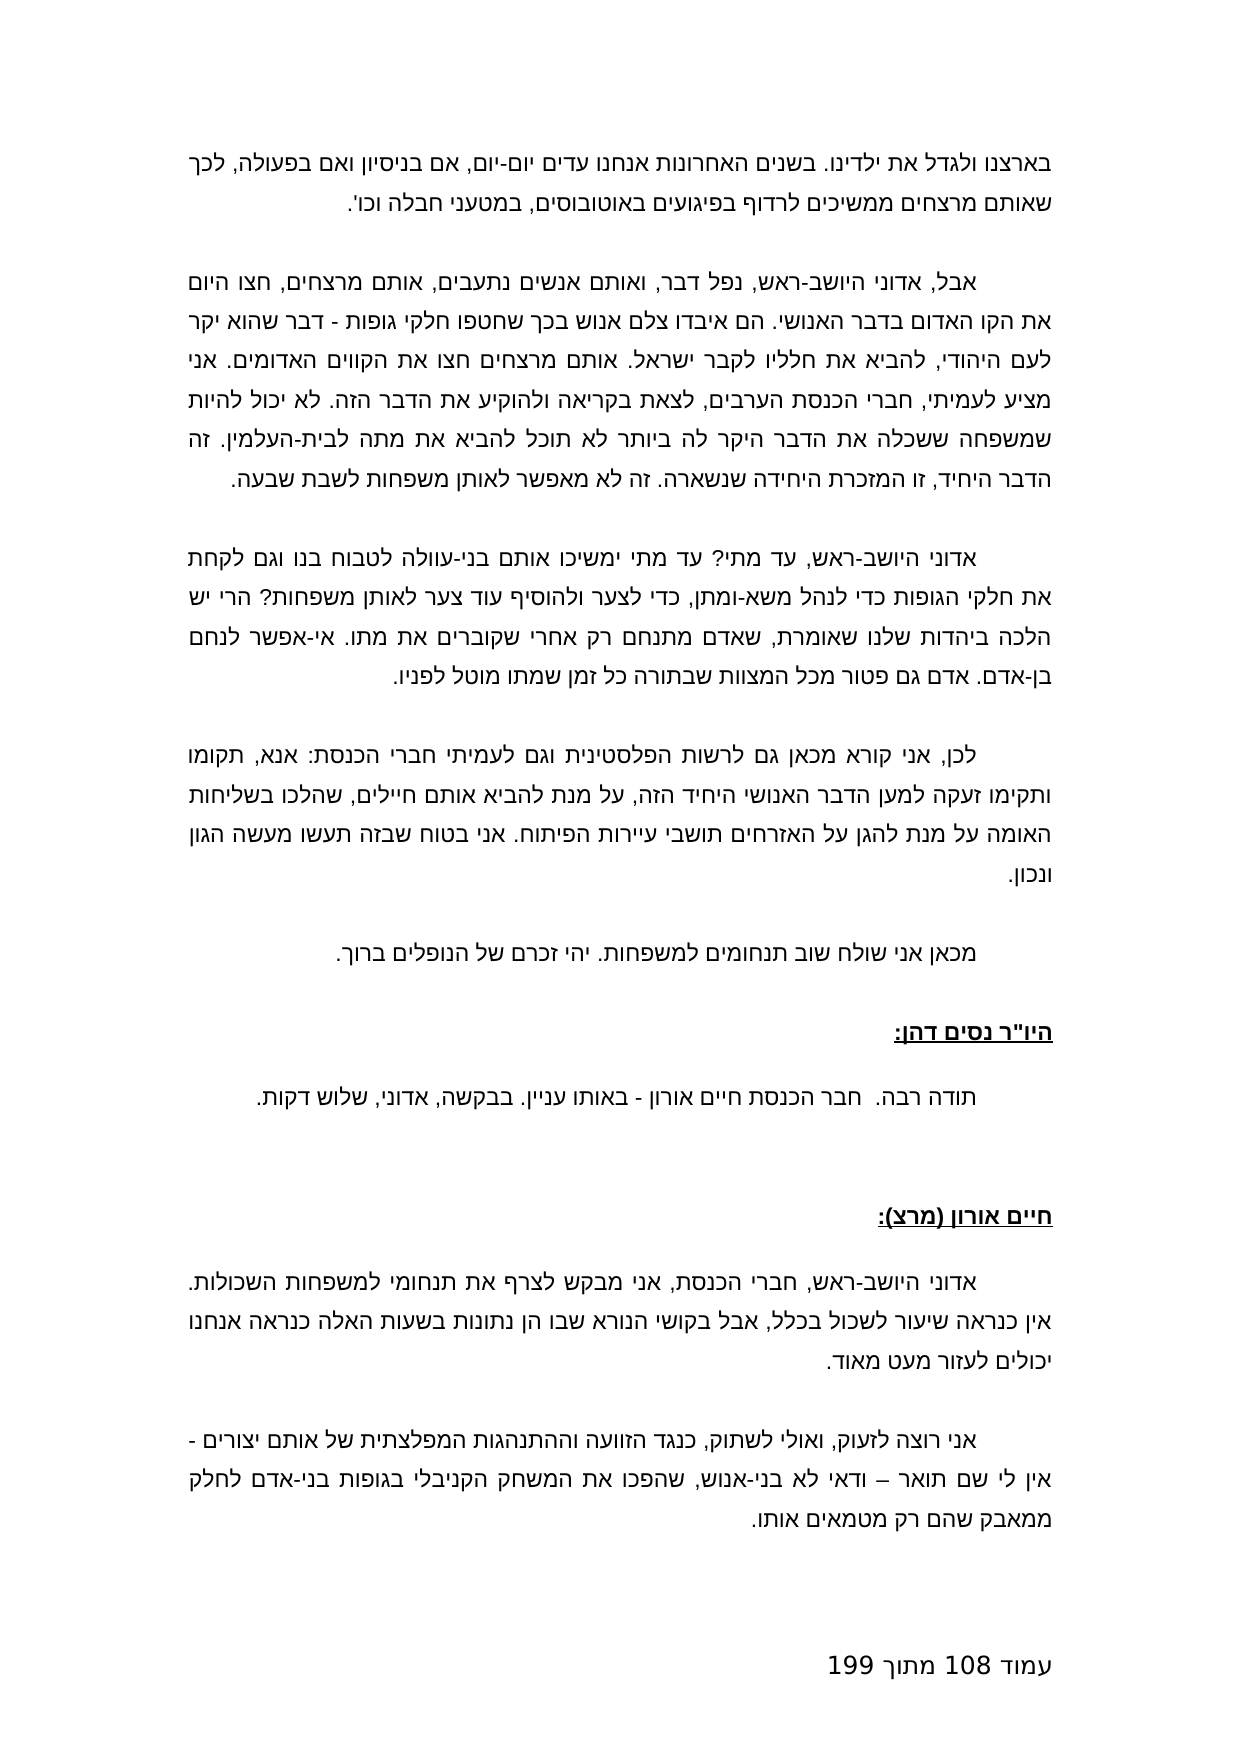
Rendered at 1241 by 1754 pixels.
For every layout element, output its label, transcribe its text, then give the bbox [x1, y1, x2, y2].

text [187, 150, 1053, 216]
text אני רוצה לזעוק, ואולי לשתוק, כנגד הזוועה וההתנהגות המפלצתית של אותם יצורים - אין לי שם תואר – ודאי לא בני-אנוש, שהפכו את המשחק הקניבלי בגופות בני-אדם לחלק ממאבק שהם רק מטמאים אותו. [187, 1427, 1053, 1532]
text אדוני היושב-ראש, עד מתי? עד מתי ימשיכו אותם בני-עוולה לטבוח בנו וגם לקחת את חלקי הגופות כדי לנהל משא-ומתן, כדי לצער ולהוסיף עוד צער לאותן משפחות? הרי יש הלכה ביהדות שלנו שאומרת, שאדם מתנחם רק אחרי שקוברים את מתו. אי-אפשר לנחם בן-אדם. אדם גם פטור מכל המצוות שבתורה כל זמן שמתו מוטל לפניו. [187, 545, 1053, 689]
text לכן, אני קורא מכאן גם לרשות הפלסטינית וגם לעמיתי חברי הכנסת: אנא, תקומו ותקימו זעקה למען הדבר האנושי היחיד הזה, על מנת להביא אותם חיילים, שהלכו בשליחות האומה על מנת להגן על האזרחים תושבי עיירות הפיתוח. אני בטוח שבזה תעשו מעשה הגון ונכון. [187, 742, 1053, 887]
text אבל, אדוני היושב-ראש, נפל דבר, ואותם אנשים נתעבים, אותם מרצחים, חצו היום את הקו האדום בדבר האנושי. הם איבדו צלם אנוש בכך שחטפו חלקי גופות - דבר שהוא יקר לעם היהודי, להביא את חלליו לקבר ישראל. אותם מרצחים חצו את הקווים האדומים. אני מציע לעמיתי, חברי הכנסת הערבים, לצאת בקריאה ולהוקיע את הדבר הזה. לא יכול להיות שמשפחה ששכלה את הדבר היקר לה ביותר לא תוכל להביא את מתה לבית-העלמין. זה הדבר היחיד, זו המזכרת היחידה שנשארה. זה לא מאפשר לאותן משפחות לשבת שבעה. [187, 268, 1053, 492]
text היו"ר נסים דהן: [187, 1018, 1053, 1045]
text חיים אורון (מרצ): [187, 1203, 1053, 1229]
text אדוני היושב-ראש, חברי הכנסת, אני מבקש לצרף את תנחומי למשפחות השכולות. אין כנראה שיעור לשכול בכלל, אבל בקושי הנורא שבו הן נתונות בשעות האלה כנראה אנחנו יכולים לעזור מעט מאוד. [187, 1269, 1053, 1374]
text מכאן אני שולח שוב תנחומים למשפחות. יהי זכרם של הנופלים ברוך. [187, 939, 1053, 966]
text תודה רבה. חבר הכנסת חיים אורון - באותו עניין. בבקשה, אדוני, שלוש דקות. [187, 1084, 1053, 1111]
